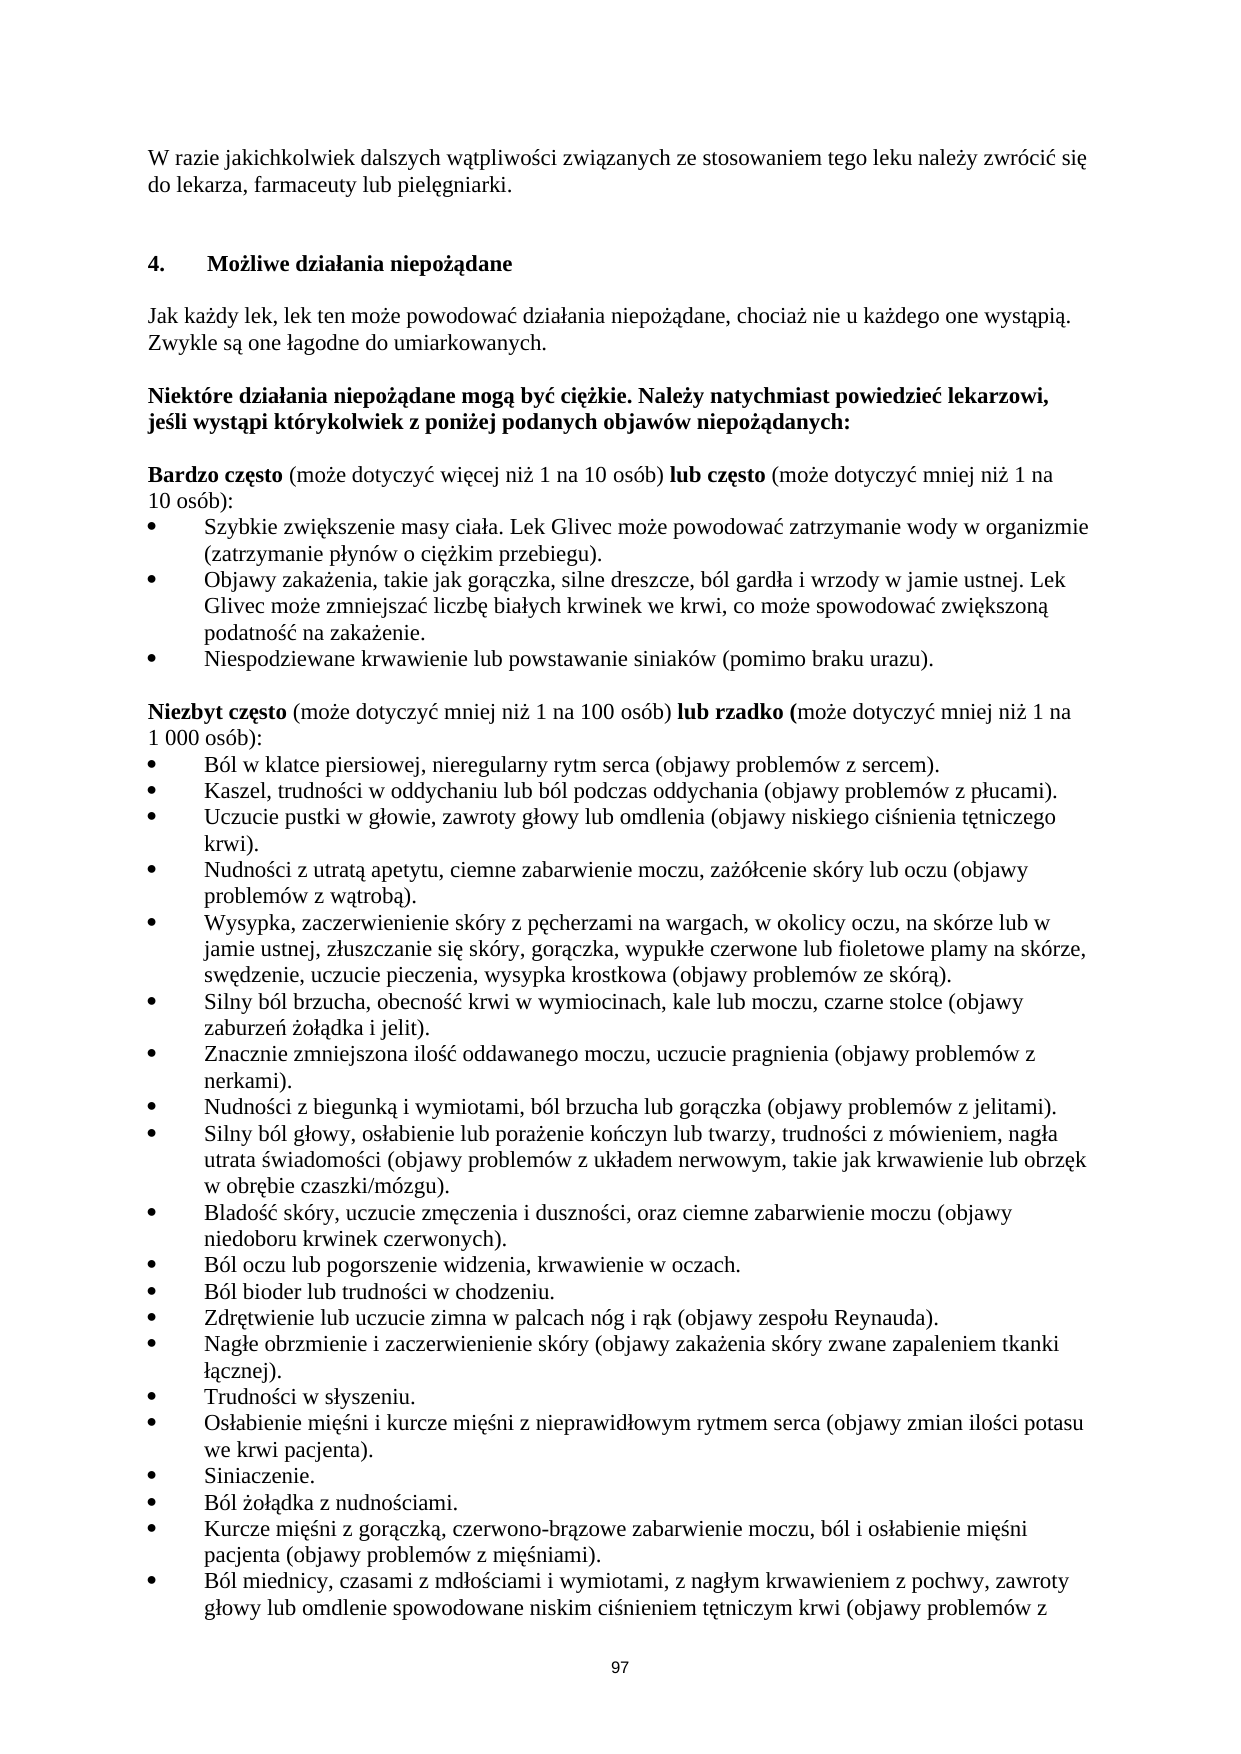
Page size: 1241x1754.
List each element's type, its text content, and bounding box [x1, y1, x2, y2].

list Ból żołądka z nudnościami. [148, 1488, 1092, 1515]
list Zdrętwienie lub uczucie zimna w palcach nóg i rąk (objawy zespołu Reynauda). [148, 1304, 1092, 1330]
text Niezbyt często (może dotyczyć mniej niż 1 na 100 osób) lub rzadko (może dotyczyć mniej niż 1 na 1 000 osób): [148, 698, 1092, 751]
text Bardzo często (może dotyczyć więcej niż 1 na 10 osób) lub często (może dotyczyć mniej niż 1 na 10 osób): [148, 461, 1092, 513]
list Ból oczu lub pogorszenie widzenia, krwawienie w oczach. [148, 1251, 1092, 1278]
list Objawy zakażenia, takie jak gorączka, silne dreszcze, ból gardła i wrzody w jamie ustnej. Lek Glivec może zmniejszać liczbę białych krwinek we krwi, co może spowodować zwiększoną podatność na zakażenie. [148, 566, 1092, 645]
list Nudności z biegunką i wymiotami, ból brzucha lub gorączka (objawy problemów z jelitami). [148, 1093, 1092, 1119]
list Niespodziewane krwawienie lub powstawanie siniaków (pomimo braku urazu). [148, 645, 1092, 672]
list Osłabienie mięśni i kurcze mięśni z nieprawidłowym rytmem serca (objawy zmian ilości potasu we krwi pacjenta). [148, 1409, 1092, 1462]
list Bladość skóry, uczucie zmęczenia i duszności, oraz ciemne zabarwienie moczu (objawy niedoboru krwinek czerwonych). [148, 1199, 1092, 1251]
list Kaszel, trudności w oddychaniu lub ból podczas oddychania (objawy problemów z płucami). [148, 777, 1092, 803]
list Nudności z utratą apetytu, ciemne zabarwienie moczu, zażółcenie skóry lub oczu (objawy problemów z wątrobą). [148, 856, 1092, 909]
list Kurcze mięśni z gorączką, czerwono-brązowe zabarwienie moczu, ból i osłabienie mięśni pacjenta (objawy problemów z mięśniami). [148, 1515, 1092, 1568]
text Jak każdy lek, lek ten może powodować działania niepożądane, chociaż nie u każdego one wystąpią. Zwykle są one łagodne do umiarkowanych. [148, 303, 1092, 355]
list Silny ból głowy, osłabienie lub porażenie kończyn lub twarzy, trudności z mówieniem, nagła utrata świadomości (objawy problemów z układem nerwowym, takie jak krwawienie lub obrzęk w obrębie czaszki/mózgu). [148, 1119, 1092, 1199]
list Znacznie zmniejszona ilość oddawanego moczu, uczucie pragnienia (objawy problemów z nerkami). [148, 1041, 1092, 1093]
list Ból bioder lub trudności w chodzeniu. [148, 1278, 1092, 1304]
text W razie jakichkolwiek dalszych wątpliwości związanych ze stosowaniem tego leku należy zwrócić się do lekarza, farmaceuty lub pielęgniarki. [148, 144, 1092, 197]
list Trudności w słyszeniu. [148, 1383, 1092, 1409]
list Wysypka, zaczerwienienie skóry z pęcherzami na wargach, w okolicy oczu, na skórze lub w jamie ustnej, złuszczanie się skóry, gorączka, wypukłe czerwone lub fioletowe plamy na skórze, swędzenie, uczucie pieczenia, wysypka krostkowa (objawy problemów ze skórą). [148, 909, 1092, 988]
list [148, 1568, 1092, 1620]
list Ból w klatce piersiowej, nieregularny rytm serca (objawy problemów z sercem). [148, 751, 1092, 777]
list Siniaczenie. [148, 1462, 1092, 1488]
text Niektóre działania niepożądane mogą być ciężkie. Należy natychmiast powiedzieć lekarzowi, jeśli wystąpi którykolwiek z poniżej podanych objawów niepożądanych: [148, 382, 1092, 434]
text 4. Możliwe działania niepożądane [148, 250, 1092, 276]
list Silny ból brzucha, obecność krwi w wymiocinach, kale lub moczu, czarne stolce (objawy zaburzeń żołądka i jelit). [148, 988, 1092, 1041]
list Szybkie zwiększenie masy ciała. Lek Glivec może powodować zatrzymanie wody w organizmie (zatrzymanie płynów o ciężkim przebiegu). [148, 513, 1092, 566]
list Nagłe obrzmienie i zaczerwienienie skóry (objawy zakażenia skóry zwane zapaleniem tkanki łącznej). [148, 1330, 1092, 1383]
list Uczucie pustki w głowie, zawroty głowy lub omdlenia (objawy niskiego ciśnienia tętniczego krwi). [148, 803, 1092, 856]
